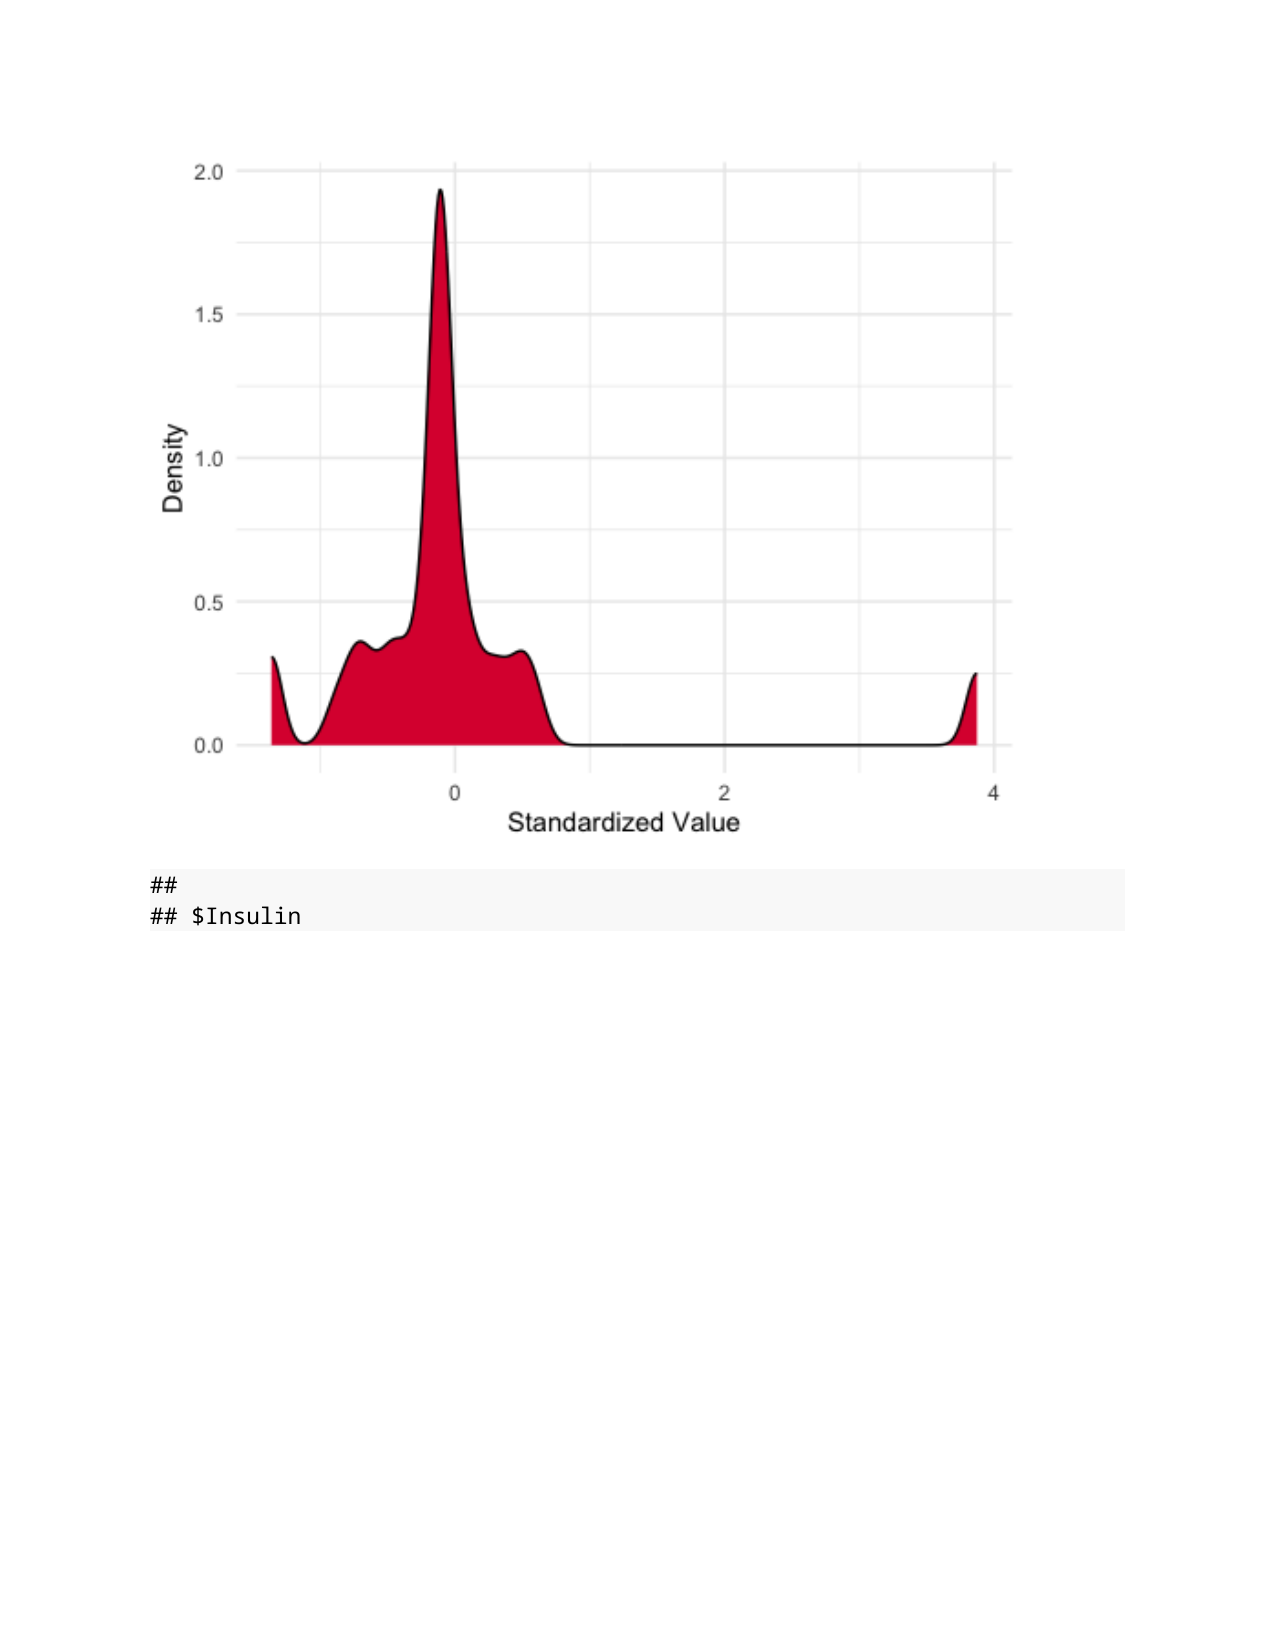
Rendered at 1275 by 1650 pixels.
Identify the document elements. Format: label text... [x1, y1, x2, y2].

text ## ## $Insulin [150, 869, 1125, 931]
picture [150, 150, 1025, 850]
